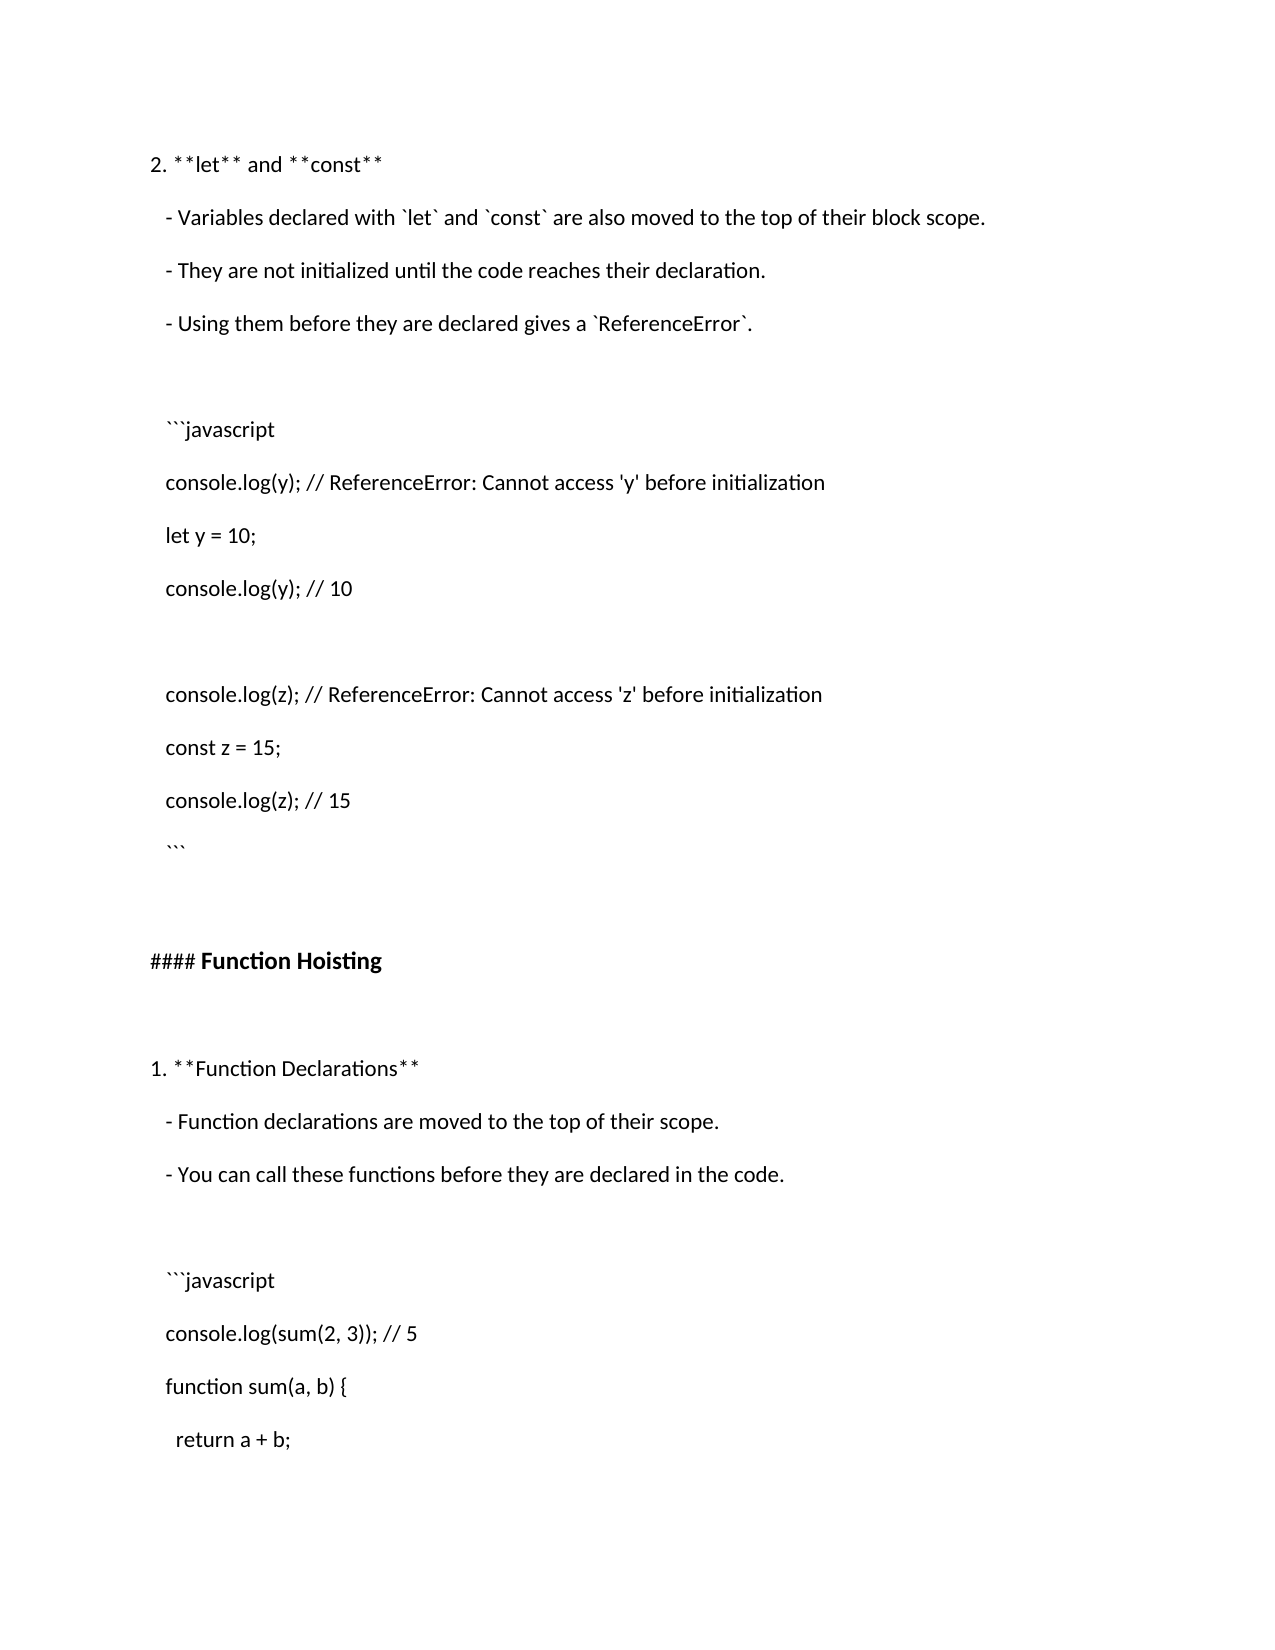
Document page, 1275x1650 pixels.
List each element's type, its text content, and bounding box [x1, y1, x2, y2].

text - Function declarations are moved to the top of their scope. [150, 1107, 1125, 1135]
text ```javascript [150, 1266, 1125, 1294]
text return a + b; [150, 1425, 1125, 1453]
text console.log(z); // 15 [150, 786, 1125, 814]
text - They are not initialized until the code reaches their declaration. [150, 256, 1125, 284]
text console.log(z); // ReferenceError: Cannot access 'z' before initialization [150, 680, 1125, 708]
text #### Function Hoisting [150, 945, 1125, 976]
text let y = 10; [150, 521, 1125, 549]
text - Variables declared with `let` and `const` are also moved to the top of their block scope. [150, 203, 1125, 231]
text const z = 15; [150, 733, 1125, 761]
text function sum(a, b) { [150, 1372, 1125, 1400]
text - Using them before they are declared gives a `ReferenceError`. [150, 309, 1125, 337]
text console.log(sum(2, 3)); // 5 [150, 1319, 1125, 1347]
text - You can call these functions before they are declared in the code. [150, 1160, 1125, 1188]
text 2. **let** and **const** [150, 150, 1125, 178]
text 1. **Function Declarations** [150, 1054, 1125, 1082]
text ```javascript [150, 415, 1125, 443]
text console.log(y); // 10 [150, 574, 1125, 602]
text console.log(y); // ReferenceError: Cannot access 'y' before initialization [150, 468, 1125, 496]
text ``` [150, 839, 1125, 867]
